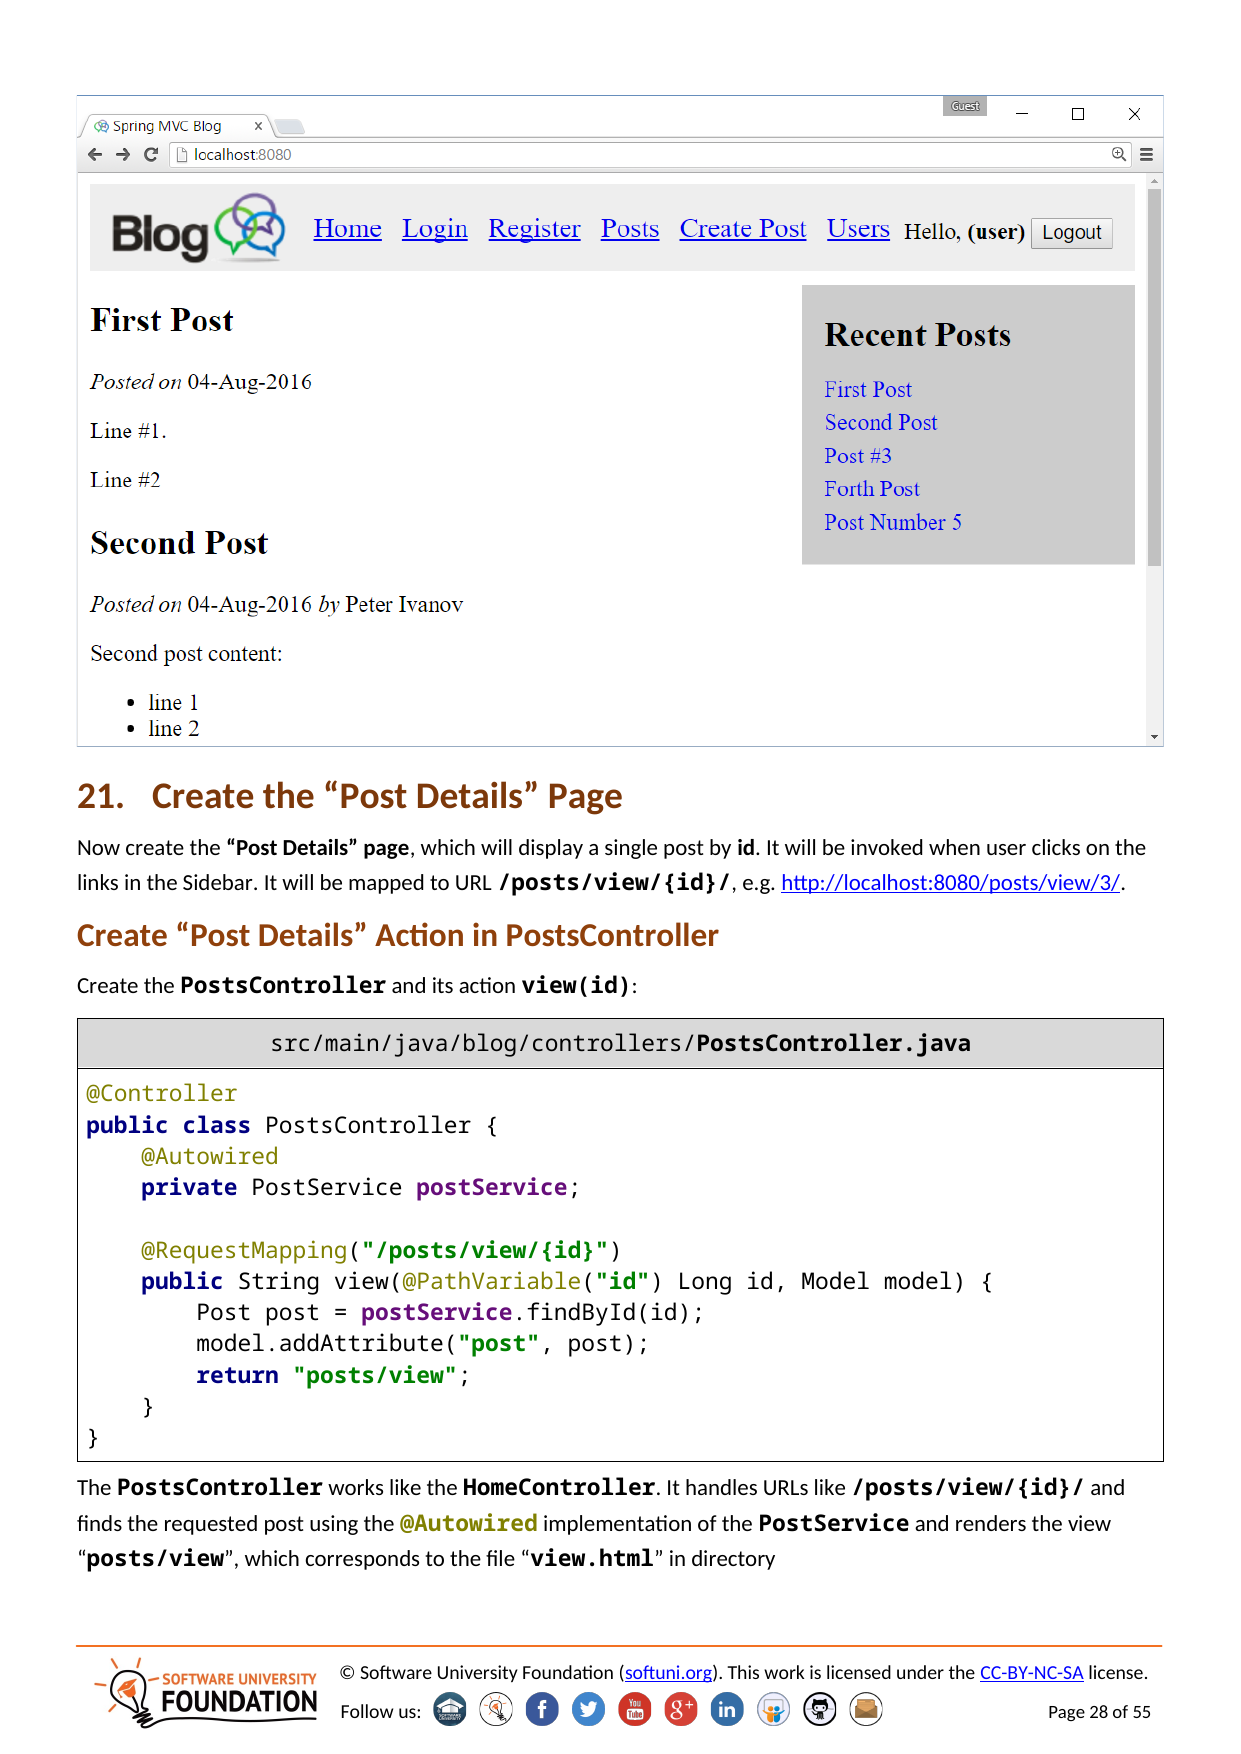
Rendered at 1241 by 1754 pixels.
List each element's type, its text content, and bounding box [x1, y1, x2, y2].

text Create the PostsController and its action view(id): [77, 969, 1163, 1000]
picture [664, 1692, 698, 1726]
picture [433, 1692, 467, 1726]
picture [93, 1656, 317, 1729]
picture [757, 1692, 790, 1726]
subtitle Create “Post Details” Action in PostsController [77, 914, 1163, 954]
picture [479, 1692, 513, 1726]
picture [618, 1692, 652, 1726]
table_header src/main/java/blog/controllers/PostsController.java [78, 1019, 1163, 1067]
text Now create the “Post Details” page, which will display a single post by id. It will be invoked when user clicks on the links in the Sidebar. It will be mapped to URL /posts/view/{id}/, e.g. http://localhost:8080/posts/view/3/. [77, 833, 1163, 897]
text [77, 1471, 1163, 1574]
picture [76, 95, 1164, 747]
picture [849, 1692, 883, 1726]
picture [803, 1692, 837, 1726]
picture [525, 1692, 559, 1726]
picture [572, 1692, 605, 1726]
table_cell @Controller public class PostsController { @Autowired private PostService postService; @RequestMapping("/posts/view/{id}") public String view(@PathVariable("id") Long id, Model model) { Post post = postService.findById(id); model.addAttribute("post", post); return "posts/view"; } } [78, 1069, 1163, 1461]
picture [710, 1692, 744, 1726]
subtitle Create the “Post Details” Page [77, 772, 1163, 817]
